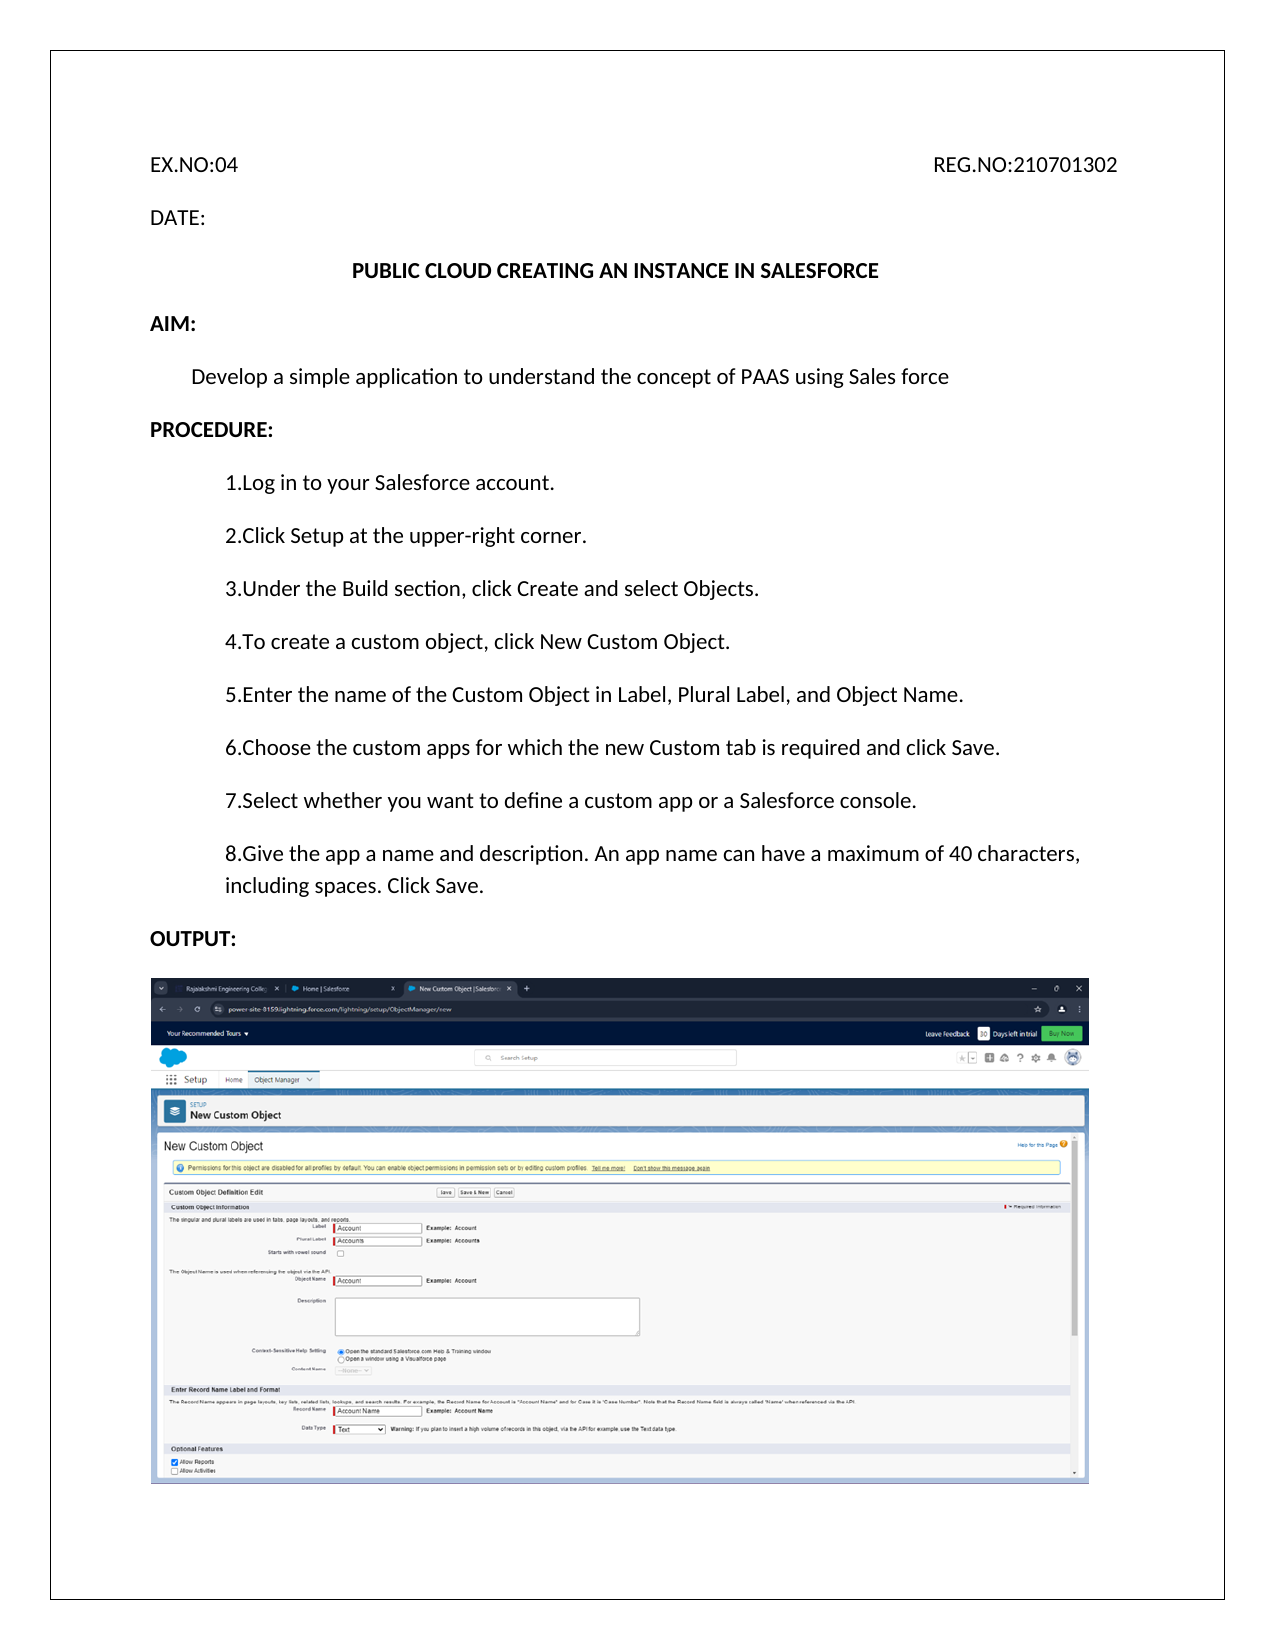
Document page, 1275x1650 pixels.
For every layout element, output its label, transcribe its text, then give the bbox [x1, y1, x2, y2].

text AIM: [150, 309, 1125, 337]
text 2.Click Setup at the upper-right corner. [225, 521, 1125, 549]
text PUBLIC CLOUD CREATING AN INSTANCE IN SALESFORCE [150, 256, 1125, 284]
text 7.Select whether you want to define a custom app or a Salesforce console. [225, 786, 1125, 814]
text OUTPUT: [150, 924, 1125, 952]
text PROCEDURE: [150, 415, 1125, 443]
text Develop a simple application to understand the concept of PAAS using Sales force [150, 362, 1125, 390]
text 6.Choose the custom apps for which the new Custom tab is required and click Save. [225, 733, 1125, 761]
text 3.Under the Build section, click Create and select Objects. [225, 574, 1125, 602]
text 4.To create a custom object, click New Custom Object. [225, 627, 1125, 655]
text DATE: [150, 203, 1125, 231]
text 8.Give the app a name and description. An app name can have a maximum of 40 characters, including spaces. Click Save. [225, 839, 1125, 899]
text 5.Enter the name of the Custom Object in Label, Plural Label, and Object Name. [225, 680, 1125, 708]
text 1.Log in to your Salesforce account. [225, 468, 1125, 496]
text EX.NO:04 REG.NO:210701302 [150, 150, 1125, 178]
picture [150, 977, 1089, 1484]
